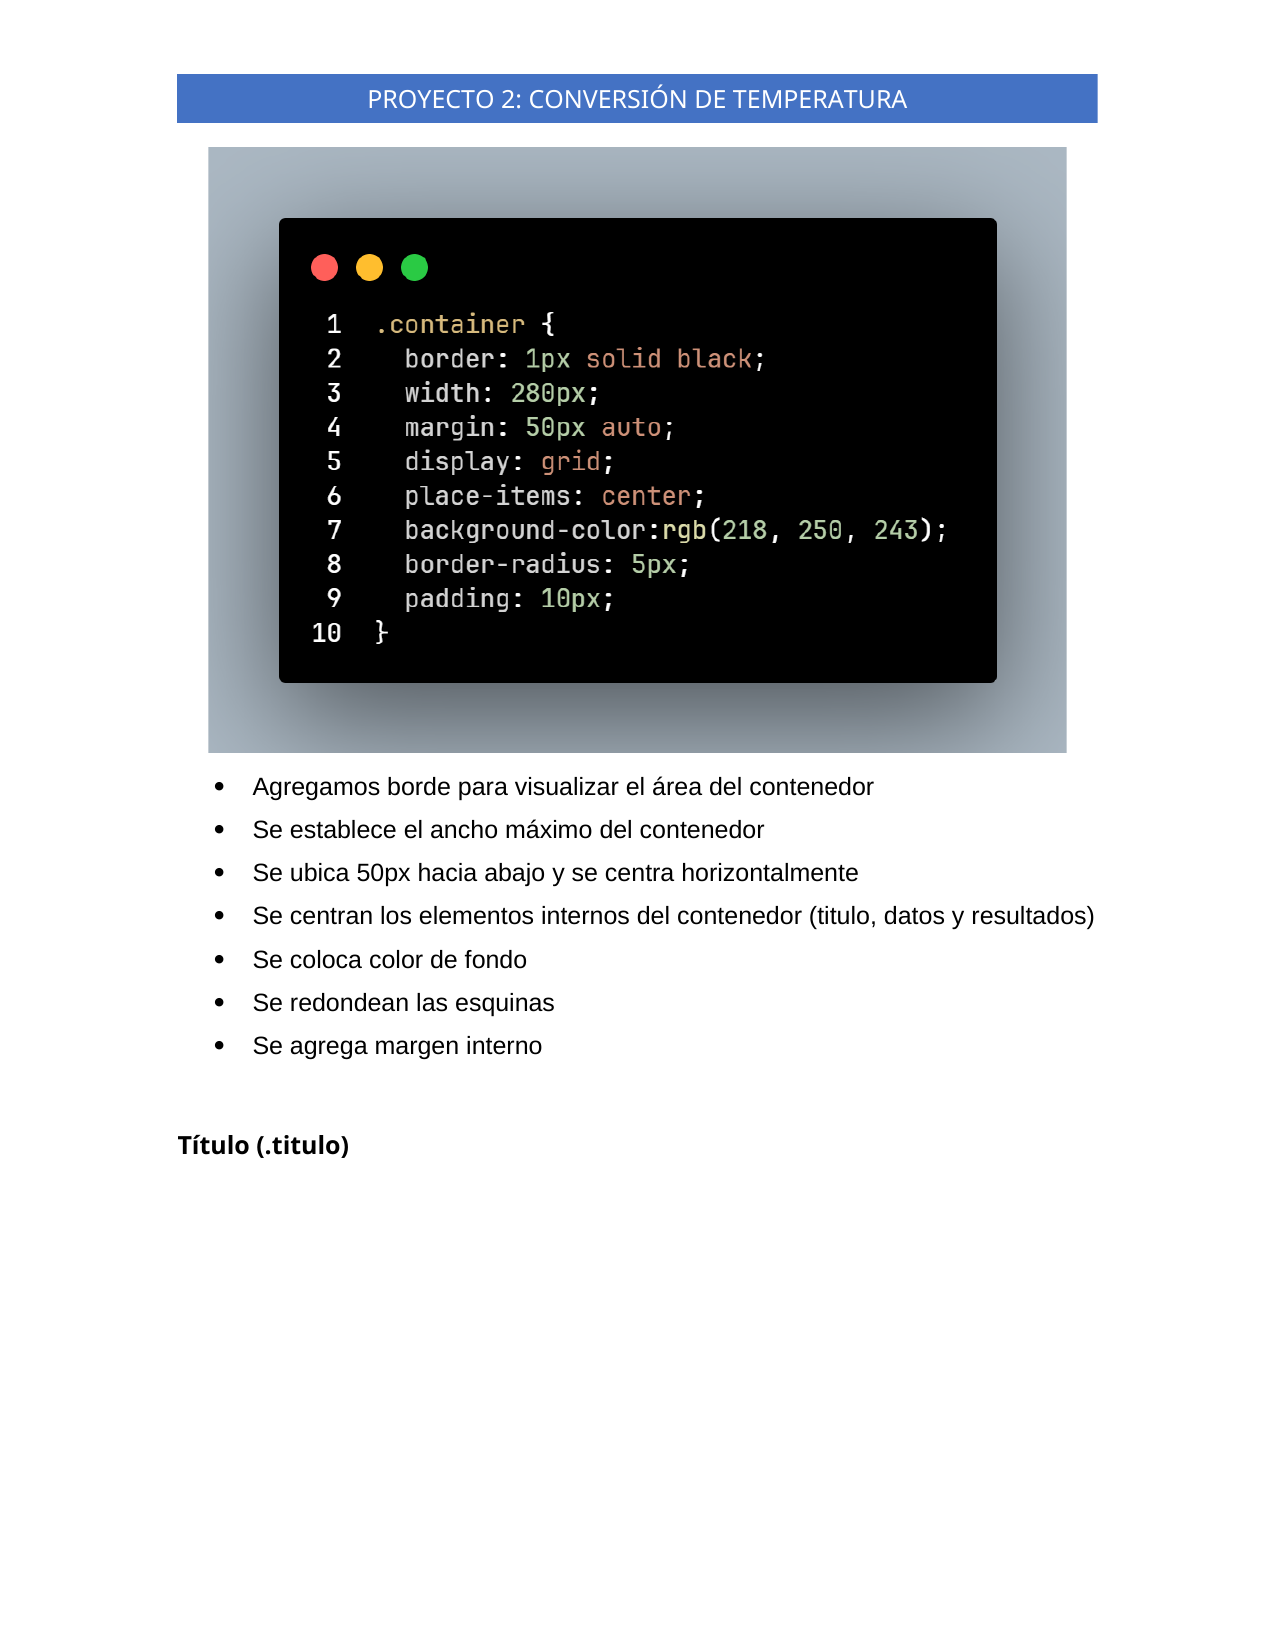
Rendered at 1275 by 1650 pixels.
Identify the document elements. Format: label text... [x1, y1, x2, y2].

text Título (.titulo) [177, 1128, 1098, 1162]
picture [208, 147, 1067, 753]
subtitle Agregamos borde para visualizar el área del contenedor [215, 772, 1098, 801]
subtitle Se centran los elementos internos del contenedor (titulo, datos y resultados) [215, 901, 1098, 930]
subtitle Se agrega margen interno [215, 1031, 1098, 1060]
subtitle Se establece el ancho máximo del contenedor [215, 815, 1098, 844]
subtitle Se coloca color de fondo [215, 944, 1098, 973]
subtitle Se redondean las esquinas [215, 988, 1098, 1017]
subtitle Se ubica 50px hacia abajo y se centra horizontalmente [215, 858, 1098, 887]
